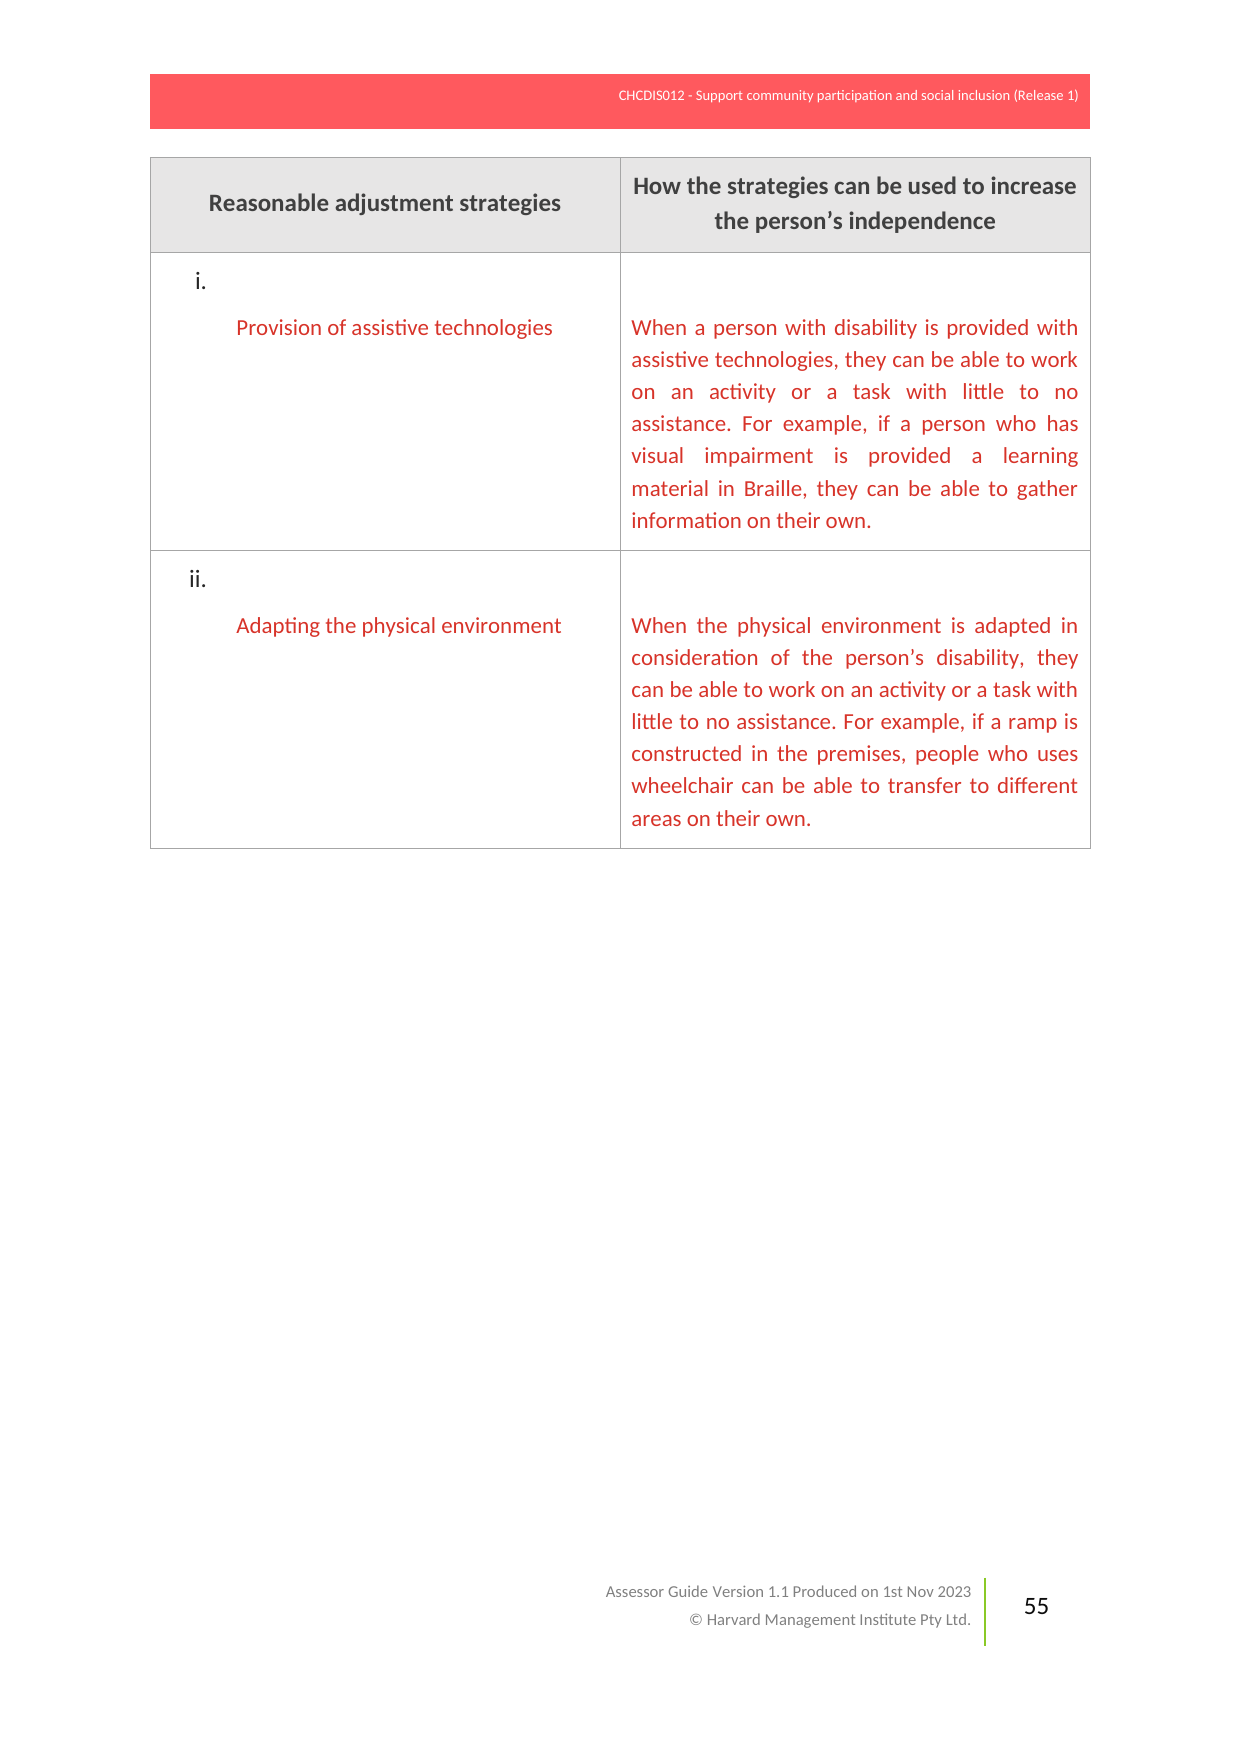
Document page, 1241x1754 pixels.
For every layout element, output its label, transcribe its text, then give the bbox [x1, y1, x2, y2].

table_cell Provision of assistive technologies [151, 253, 620, 550]
table_cell When a person with disability is provided with assistive technologies, they can be able to work on an activity or a task with little to no assistance. For example, if a person who has visual impairment is provided a learning material in Braille, they can be able to gather information on their own. [621, 253, 1090, 550]
table_cell Adapting the physical environment [151, 551, 620, 848]
table_header Reasonable adjustment strategies [151, 158, 620, 252]
table_cell When the physical environment is adapted in consideration of the person’s disability, they can be able to work on an activity or a task with little to no assistance. For example, if a ramp is constructed in the premises, people who uses wheelchair can be able to transfer to different areas on their own. [621, 551, 1090, 848]
table_header How the strategies can be used to increase the person’s independence [621, 158, 1090, 252]
